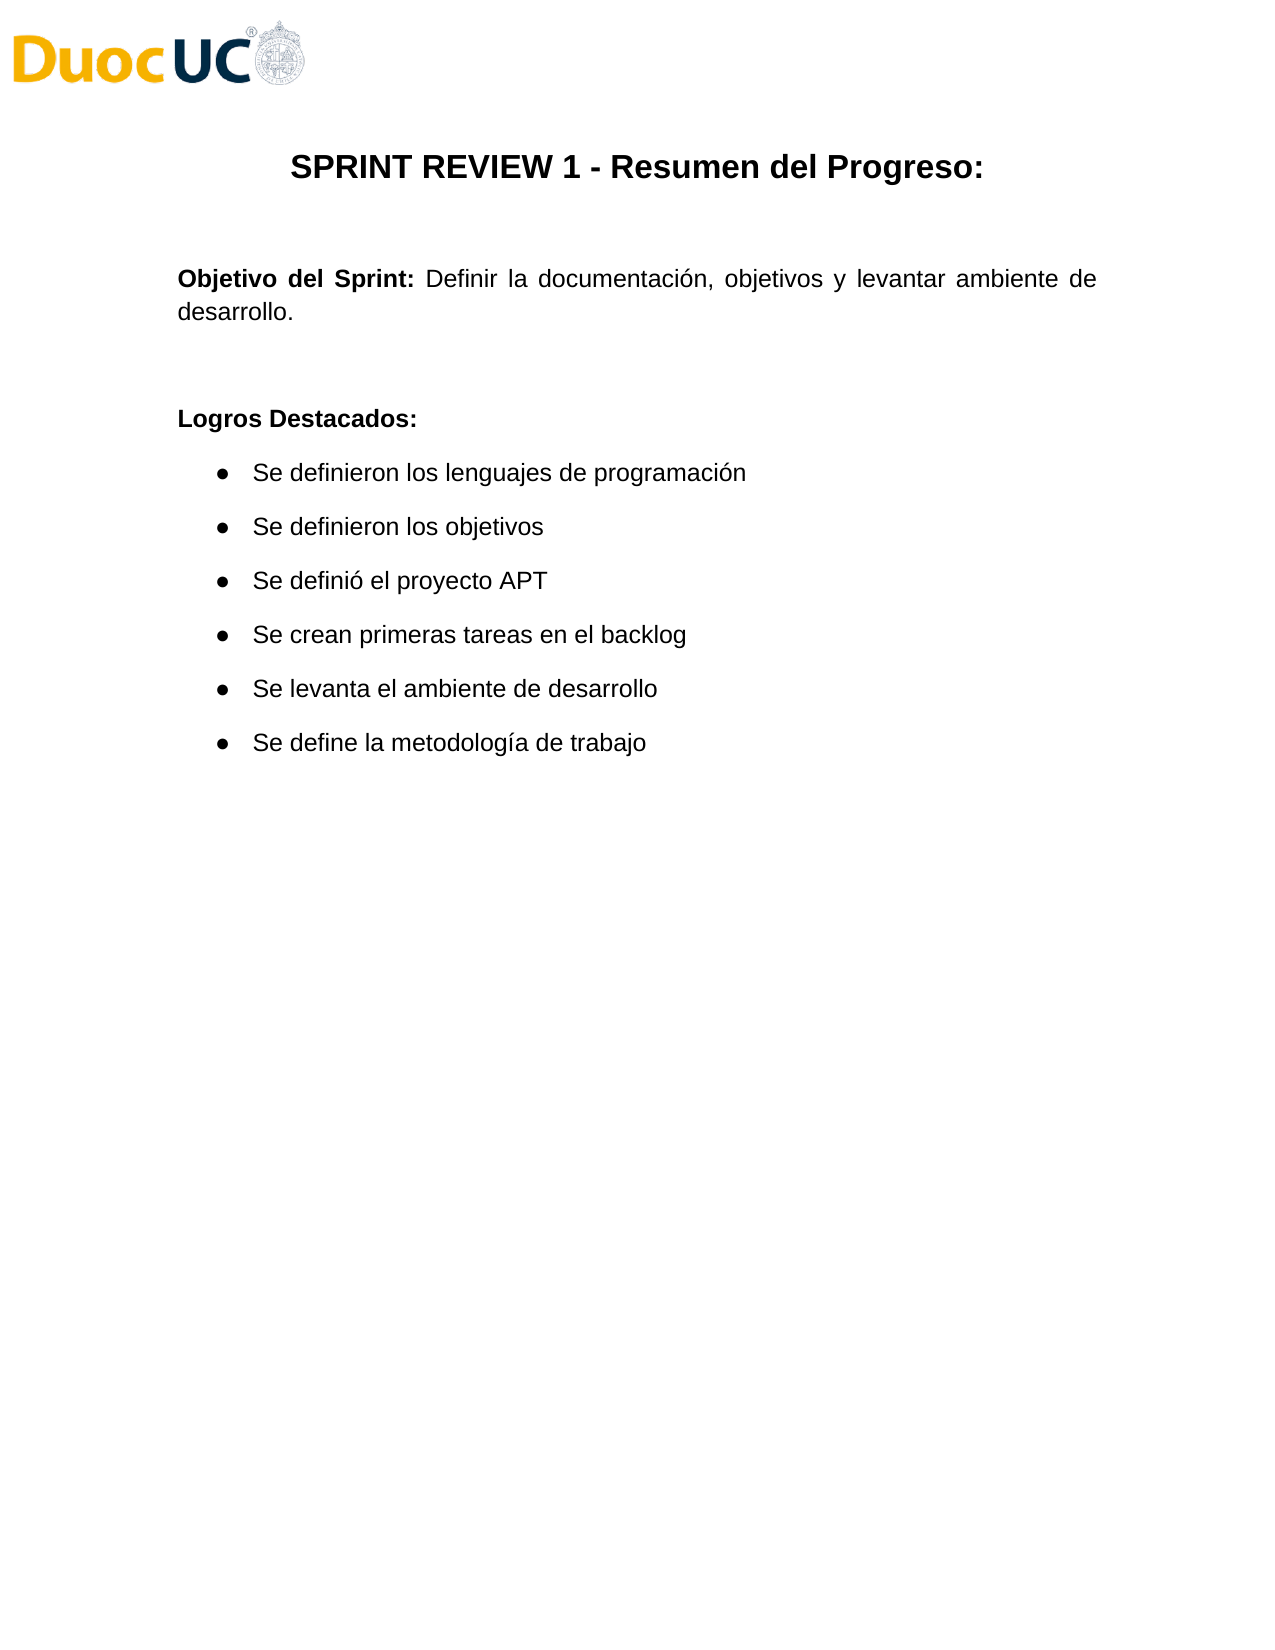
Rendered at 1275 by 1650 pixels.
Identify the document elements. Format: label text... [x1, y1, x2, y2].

list Se levanta el ambiente de desarrollo [215, 674, 1098, 702]
list Se definieron los objetivos [215, 512, 1098, 541]
picture [13, 0, 306, 111]
text Objetivo del Sprint: Definir la documentación, objetivos y levantar ambiente de desarrollo. [177, 264, 1098, 325]
text Logros Destacados: [177, 404, 1098, 433]
list Se crean primeras tareas en el backlog [215, 620, 1098, 648]
list Se define la metodología de trabajo [215, 727, 1098, 756]
text SPRINT REVIEW 1 - Resumen del Progreso: [177, 148, 1098, 186]
list Se definieron los lenguajes de programación [215, 458, 1098, 487]
list Se definió el proyecto APT [215, 566, 1098, 595]
